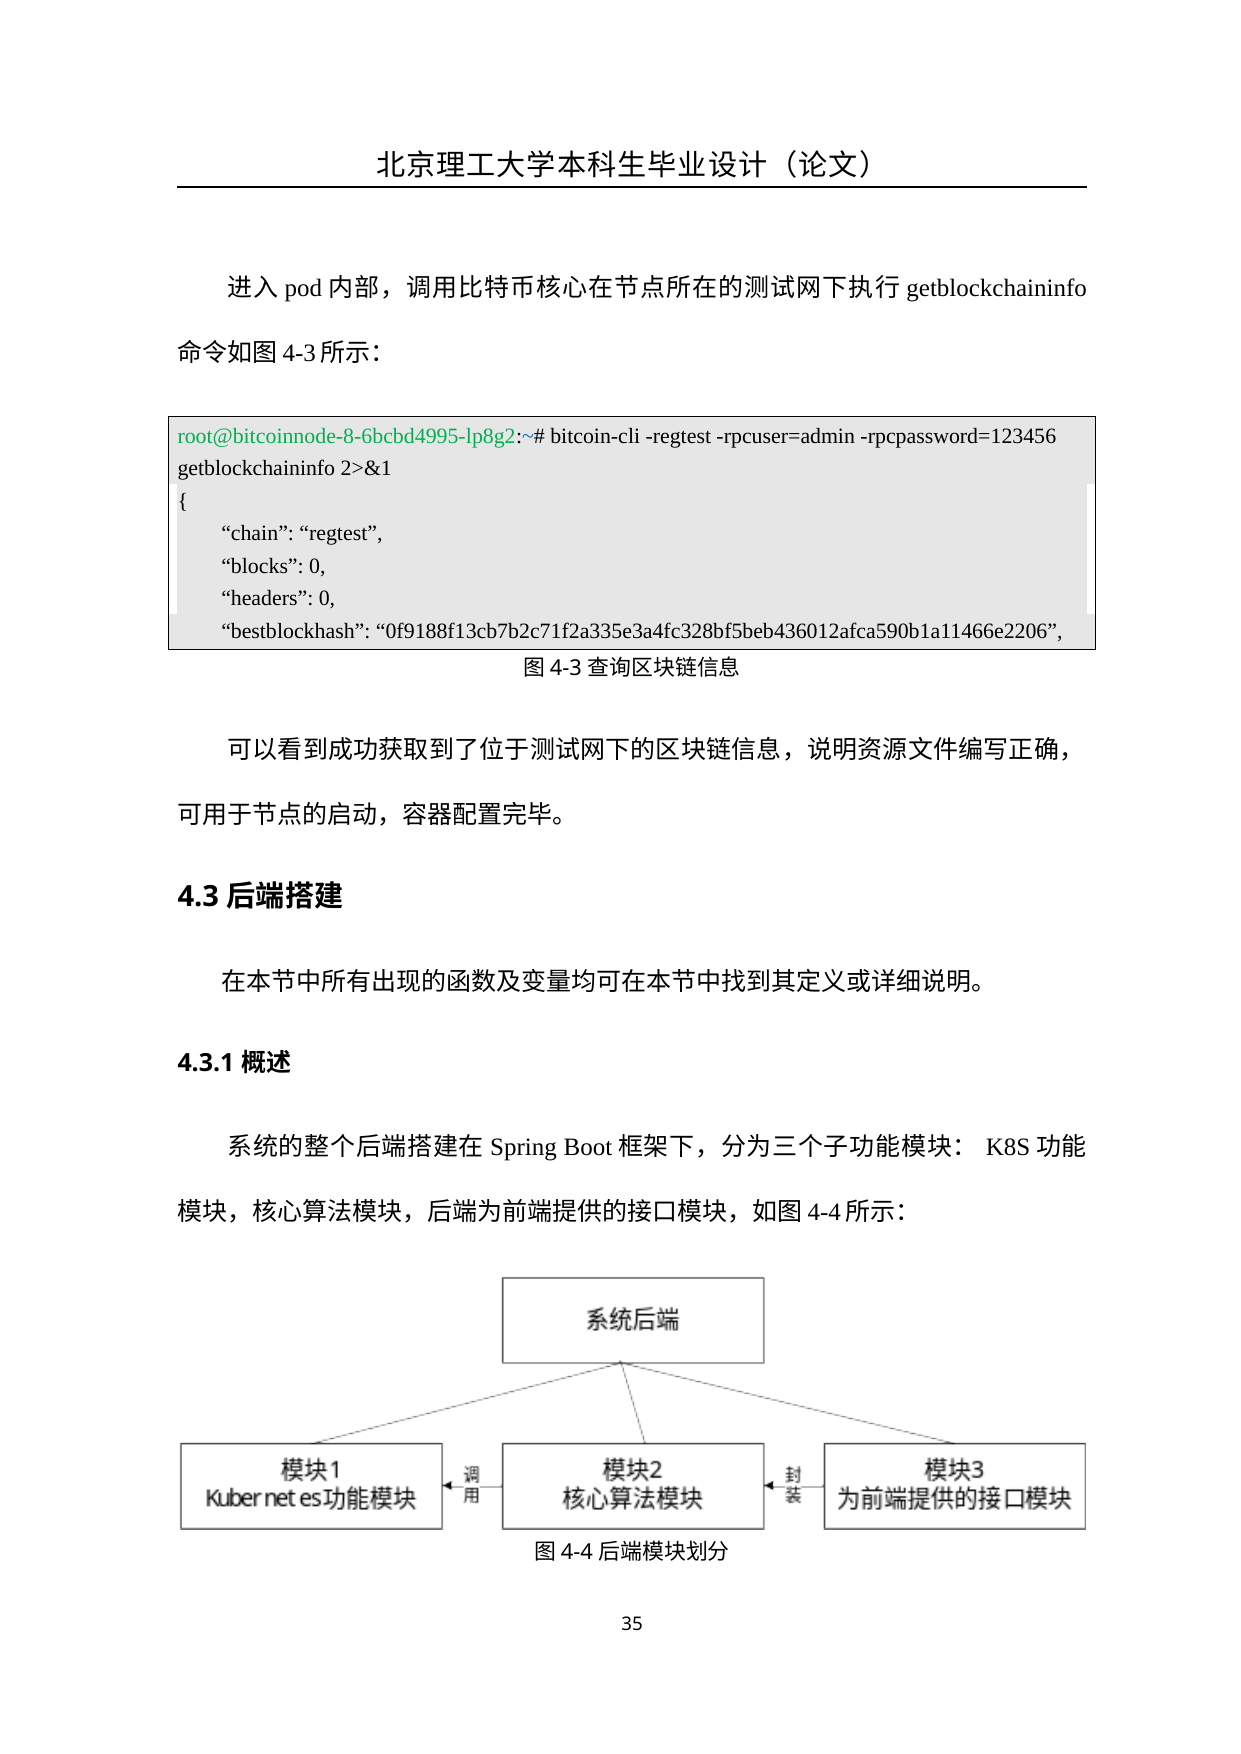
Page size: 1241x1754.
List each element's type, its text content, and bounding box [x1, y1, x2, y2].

text “bestblockhash”: “0f9188f13cb7b2c71f2a335e3a4fc328bf5beb436012afca590b1a11466e2206”, [169, 611, 1095, 649]
text root@bitcoinnode-8-6bcbd4995-lp8g2:~# bitcoin-cli -regtest -rpcuser=admin -rpcpassword=123456 getblockchaininfo 2>&1 [169, 417, 1095, 484]
text “chain”: “regtest”, [177, 517, 1087, 549]
text 在本节中所有出现的函数及变量均可在本节中找到其定义或详细说明。 [177, 947, 1087, 1012]
text “headers”: 0, [177, 582, 1087, 611]
text 进入pod内部，调用比特币核心在节点所在的测试网下执行getblockchaininfo命令如图4-3所示： [177, 253, 1087, 383]
text 图4-4 后端模块划分 [177, 1534, 1087, 1567]
text { [177, 484, 1087, 517]
text 4.3.1 概述 [177, 1028, 1087, 1093]
text 图4-3 查询区块链信息 [177, 650, 1087, 682]
text 4.3 后端搭建 [177, 861, 1087, 926]
text 可以看到成功获取到了位于测试网下的区块链信息，说明资源文件编写正确，可用于节点的启动，容器配置完毕。 [177, 715, 1087, 845]
text 系统的整个后端搭建在Spring Boot框架下，分为三个子功能模块： K8S功能模块，核心算法模块，后端为前端提供的接口模块，如图4-4所示： [177, 1112, 1087, 1242]
text “blocks”: 0, [177, 549, 1087, 582]
